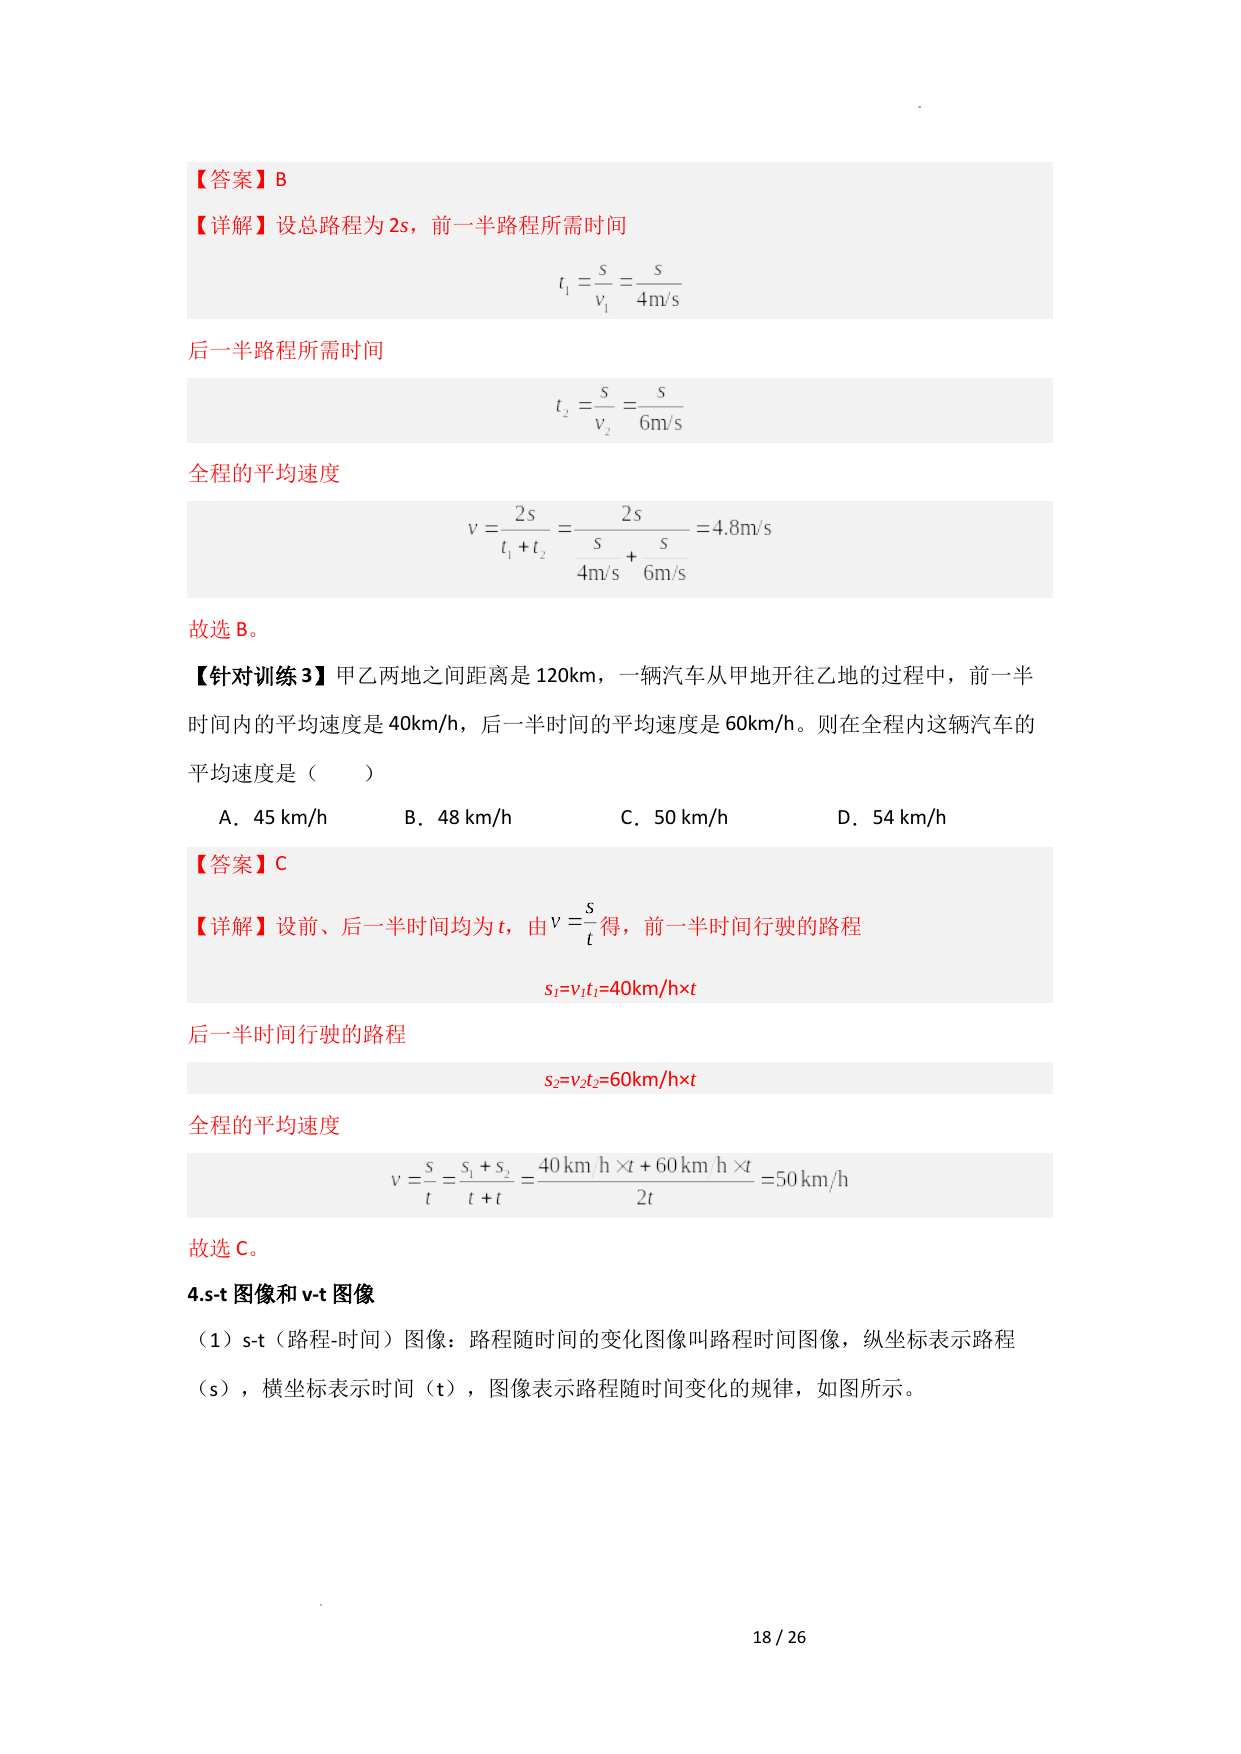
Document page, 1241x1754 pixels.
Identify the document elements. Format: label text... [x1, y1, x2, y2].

text 全程的平均速度 [187, 456, 1053, 488]
text 故选C。 [187, 1231, 1053, 1263]
text A．45 km/h B．48 km/h C．50 km/h D．54 km/h [219, 800, 1053, 833]
text 【答案】C [187, 847, 1053, 879]
text s1=v1t1=40km/h×t [187, 971, 1053, 1003]
list （1）s-t（路程-时间）图像：路程随时间的变化图像叫路程时间图像，纵坐标表示路程（s），横坐标表示时间（t），图像表示路程随时间变化的规律，如图所示。 [187, 1323, 1053, 1404]
text 【详解】设总路程为2s，前一半路程所需时间 [187, 208, 1053, 241]
list 4.s-t图像和v-t图像 [187, 1277, 1053, 1310]
text 故选B。 [187, 612, 1053, 644]
text 后一半时间行驶的路程 [187, 1017, 1053, 1049]
text 【答案】B [187, 162, 1053, 194]
text 【针对训练3】甲乙两地之间距离是120km，一辆汽车从甲地开往乙地的过程中，前一半时间内的平均速度是40km/h，后一半时间的平均速度是60km/h。则在全程内这辆汽车的平均速度是（ ） [187, 658, 1053, 788]
text 【详解】设前、后一半时间均为t，由得，前一半时间行驶的路程 [187, 893, 1053, 958]
text 全程的平均速度 [187, 1108, 1053, 1140]
text s2=v2t2=60km/h×t [187, 1062, 1053, 1094]
text 后一半路程所需时间 [187, 333, 1053, 365]
